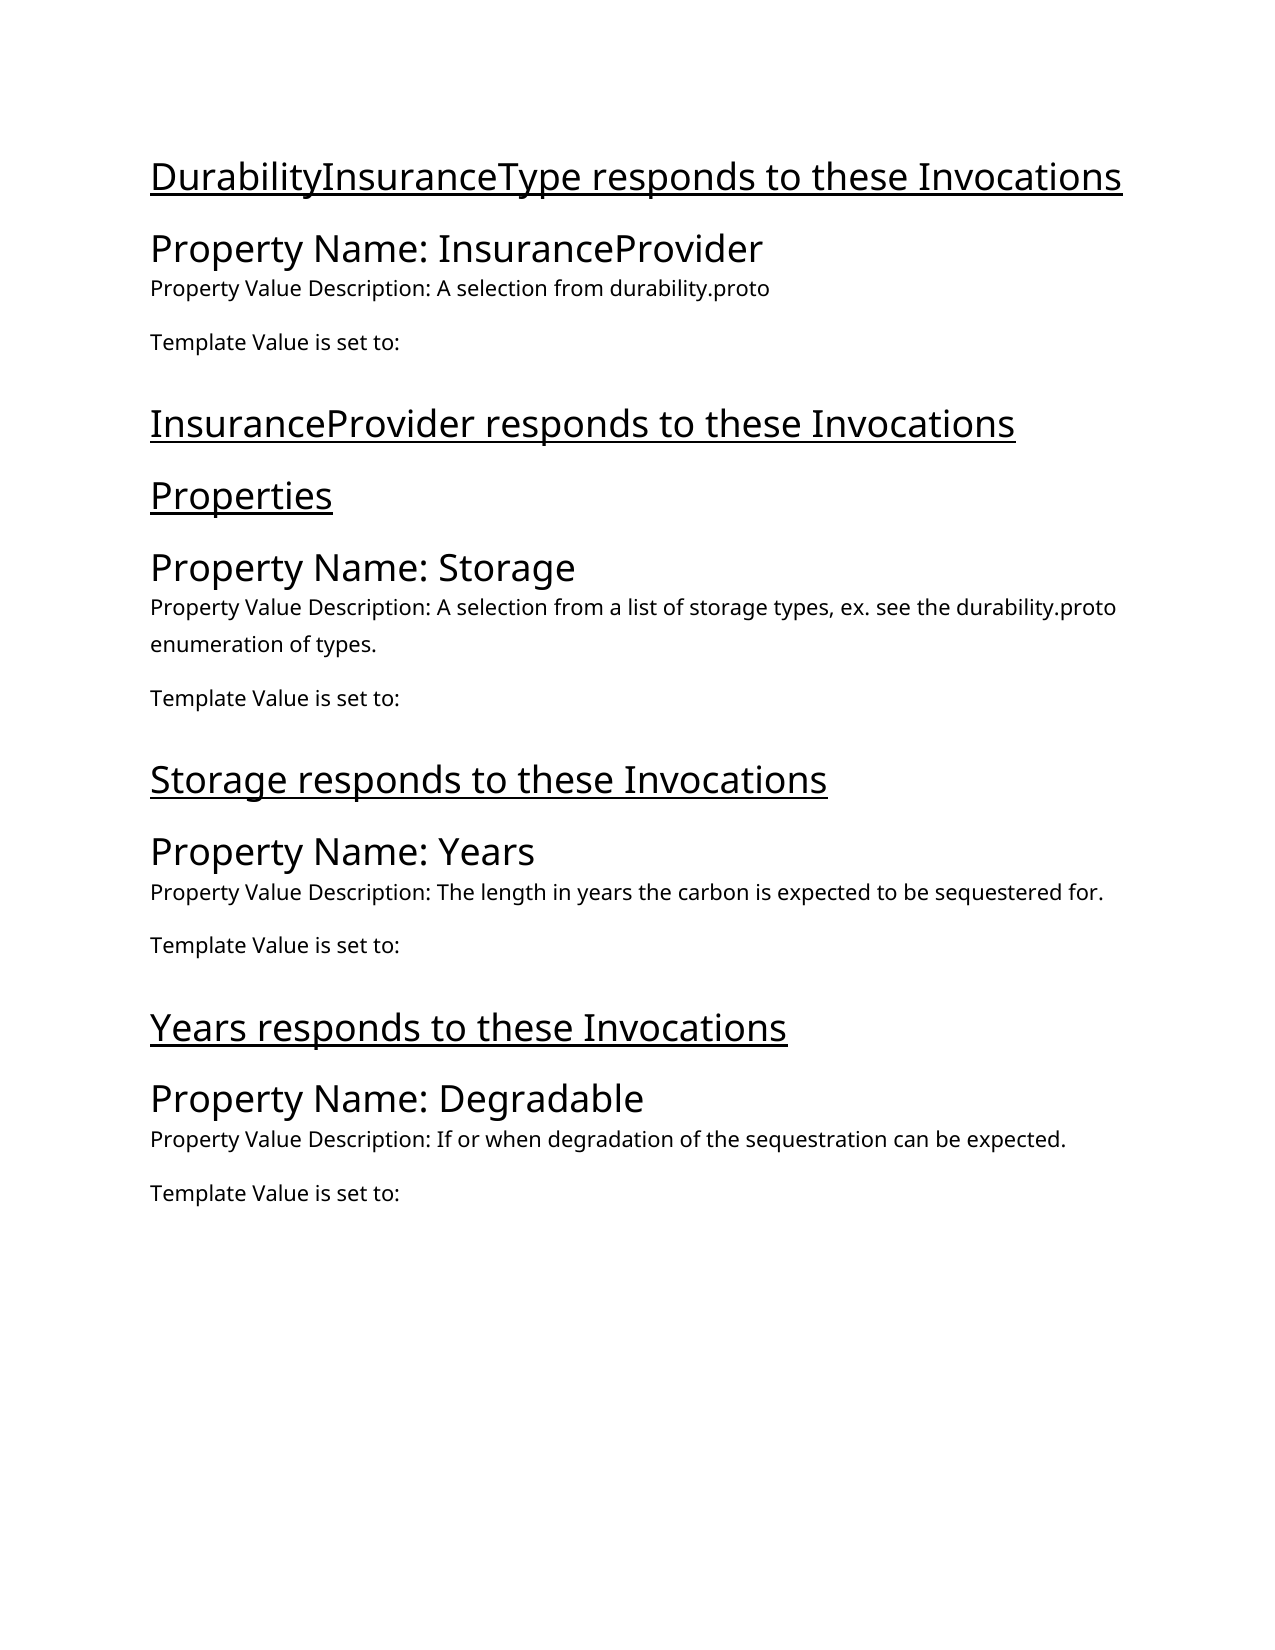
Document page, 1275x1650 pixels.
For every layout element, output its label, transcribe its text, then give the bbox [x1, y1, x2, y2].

subtitle Property Name: InsuranceProvider [150, 222, 1125, 273]
subtitle Property Name: Storage [150, 541, 1125, 592]
text Property Value Description: A selection from a list of storage types, ex. see the durability.proto enumeration of types. [150, 592, 1125, 659]
text Property Value Description: If or when degradation of the sequestration can be expected. [150, 1124, 1125, 1154]
subtitle Property Name: Years [150, 826, 1125, 877]
subtitle Years responds to these Invocations [150, 1001, 1125, 1052]
text Property Value Description: A selection from durability.proto [150, 273, 1125, 303]
subtitle InsuranceProvider responds to these Invocations [150, 397, 1125, 448]
subtitle Properties [150, 469, 1125, 520]
subtitle DurabilityInsuranceType responds to these Invocations [150, 150, 1125, 201]
text Property Value Description: The length in years the carbon is expected to be sequestered for. [150, 877, 1125, 906]
text Template Value is set to: [150, 683, 1125, 713]
text Template Value is set to: [150, 327, 1125, 357]
subtitle Storage responds to these Invocations [150, 754, 1125, 805]
text Template Value is set to: [150, 1178, 1125, 1207]
text Template Value is set to: [150, 930, 1125, 960]
subtitle Property Name: Degradable [150, 1073, 1125, 1124]
